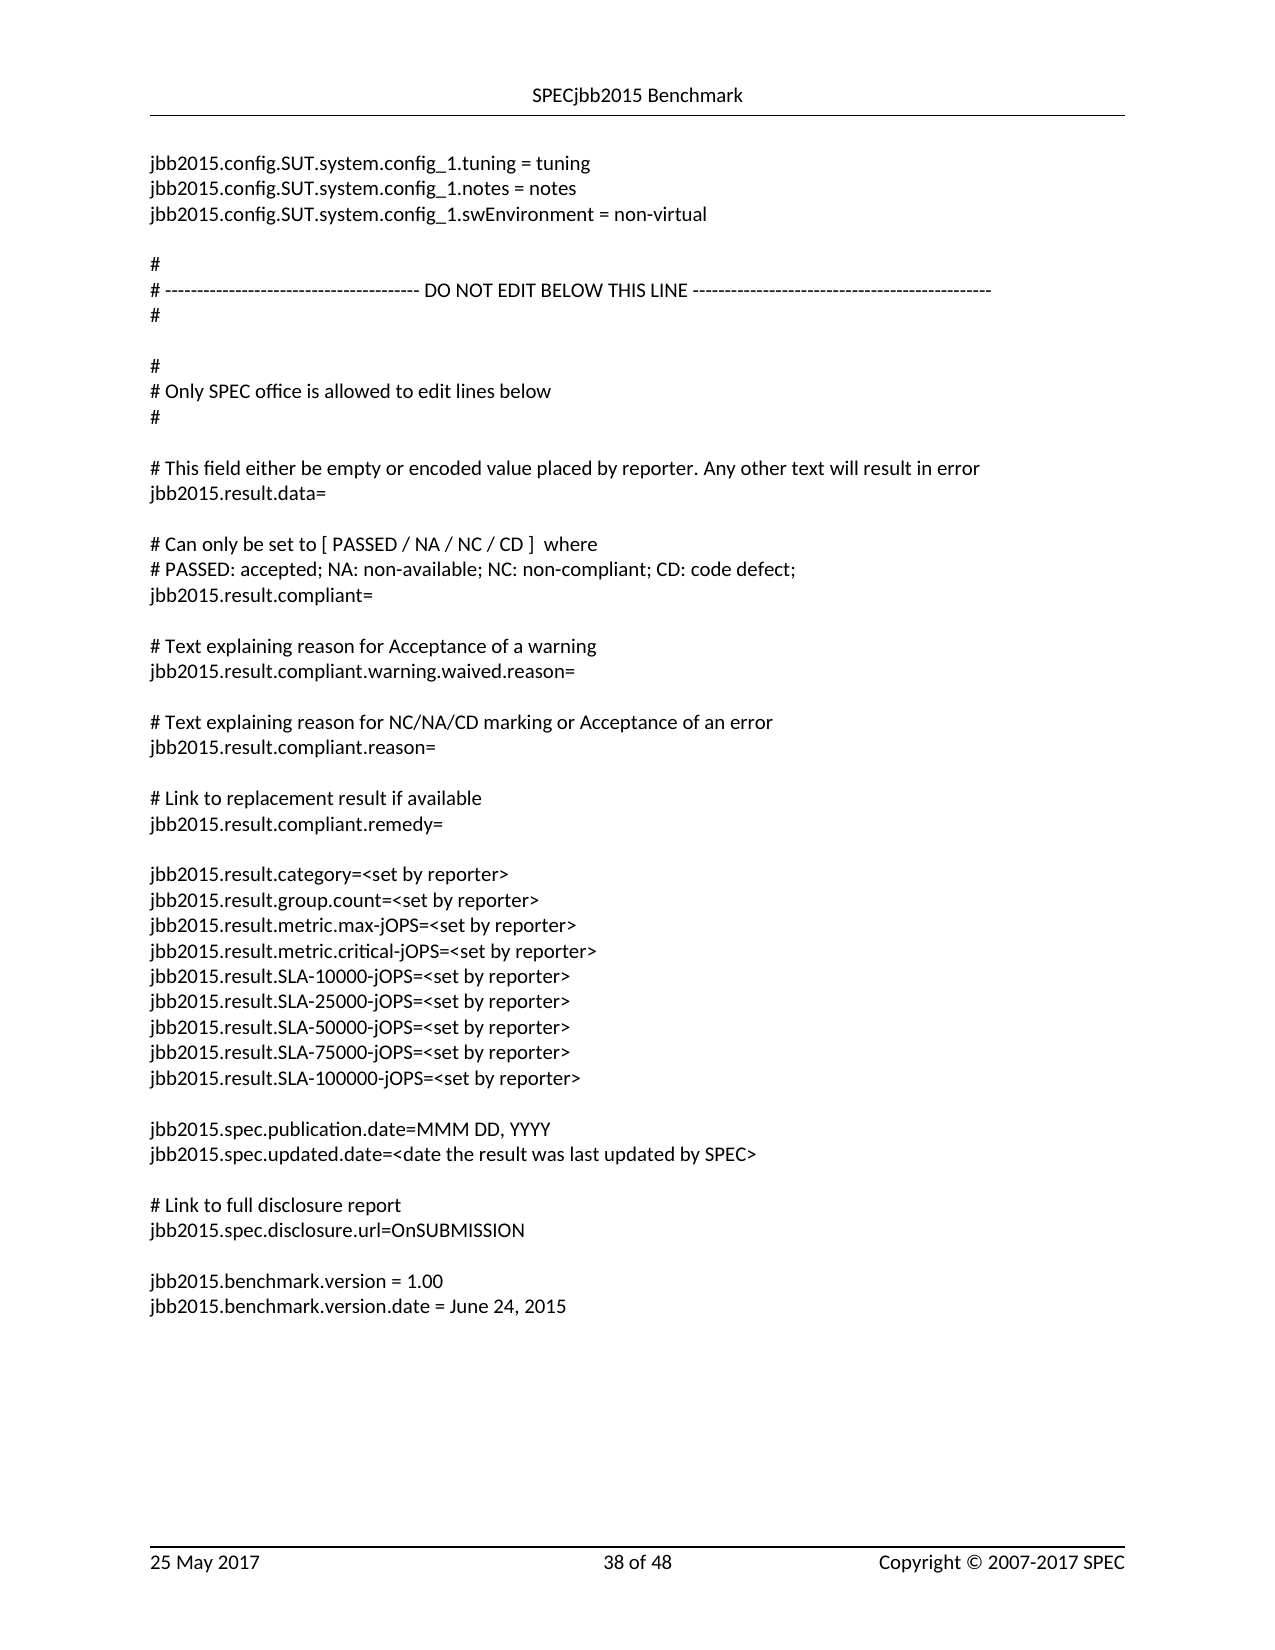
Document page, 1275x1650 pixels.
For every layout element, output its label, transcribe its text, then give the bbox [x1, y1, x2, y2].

text # Link to replacement result if available [150, 785, 1125, 811]
text # Link to full disclosure report [150, 1192, 1125, 1217]
text jbb2015.result.SLA-100000-jOPS=<set by reporter> [150, 1065, 1125, 1090]
text # Only SPEC office is allowed to edit lines below [150, 379, 1125, 404]
text # This field either be empty or encoded value placed by reporter. Any other text will result in error [150, 455, 1125, 480]
text jbb2015.spec.updated.date=<date the result was last updated by SPEC> [150, 1141, 1125, 1167]
text jbb2015.spec.publication.date=MMM DD, YYYY [150, 1116, 1125, 1141]
text jbb2015.result.data= [150, 480, 1125, 506]
text # ---------------------------------------- DO NOT EDIT BELOW THIS LINE ----------------------------------------------- [150, 277, 1125, 302]
text # [150, 404, 1125, 429]
text jbb2015.config.SUT.system.config_1.swEnvironment = non-virtual [150, 201, 1125, 226]
text jbb2015.result.compliant= [150, 582, 1125, 607]
text jbb2015.config.SUT.system.config_1.notes = notes [150, 175, 1125, 201]
text # Can only be set to [ PASSED / NA / NC / CD ] where [150, 531, 1125, 557]
text jbb2015.result.compliant.remedy= [150, 811, 1125, 836]
text jbb2015.result.metric.critical-jOPS=<set by reporter> [150, 938, 1125, 963]
text jbb2015.result.compliant.reason= [150, 734, 1125, 760]
text # [150, 353, 1125, 379]
text jbb2015.result.metric.max-jOPS=<set by reporter> [150, 912, 1125, 938]
text jbb2015.benchmark.version.date = June 24, 2015 [150, 1294, 1125, 1319]
text jbb2015.benchmark.version = 1.00 [150, 1268, 1125, 1294]
text jbb2015.result.SLA-25000-jOPS=<set by reporter> [150, 989, 1125, 1014]
text jbb2015.result.category=<set by reporter> [150, 862, 1125, 887]
text jbb2015.spec.disclosure.url=OnSUBMISSION [150, 1217, 1125, 1243]
text jbb2015.result.SLA-75000-jOPS=<set by reporter> [150, 1039, 1125, 1065]
text # PASSED: accepted; NA: non-available; NC: non-compliant; CD: code defect; [150, 557, 1125, 582]
text jbb2015.config.SUT.system.config_1.tuning = tuning [150, 150, 1125, 175]
text # [150, 302, 1125, 328]
text jbb2015.result.SLA-10000-jOPS=<set by reporter> [150, 963, 1125, 989]
text # Text explaining reason for Acceptance of a warning [150, 633, 1125, 658]
text jbb2015.result.group.count=<set by reporter> [150, 887, 1125, 912]
text jbb2015.result.compliant.warning.waived.reason= [150, 658, 1125, 684]
text # Text explaining reason for NC/NA/CD marking or Acceptance of an error [150, 709, 1125, 734]
text # [150, 252, 1125, 277]
text jbb2015.result.SLA-50000-jOPS=<set by reporter> [150, 1014, 1125, 1039]
